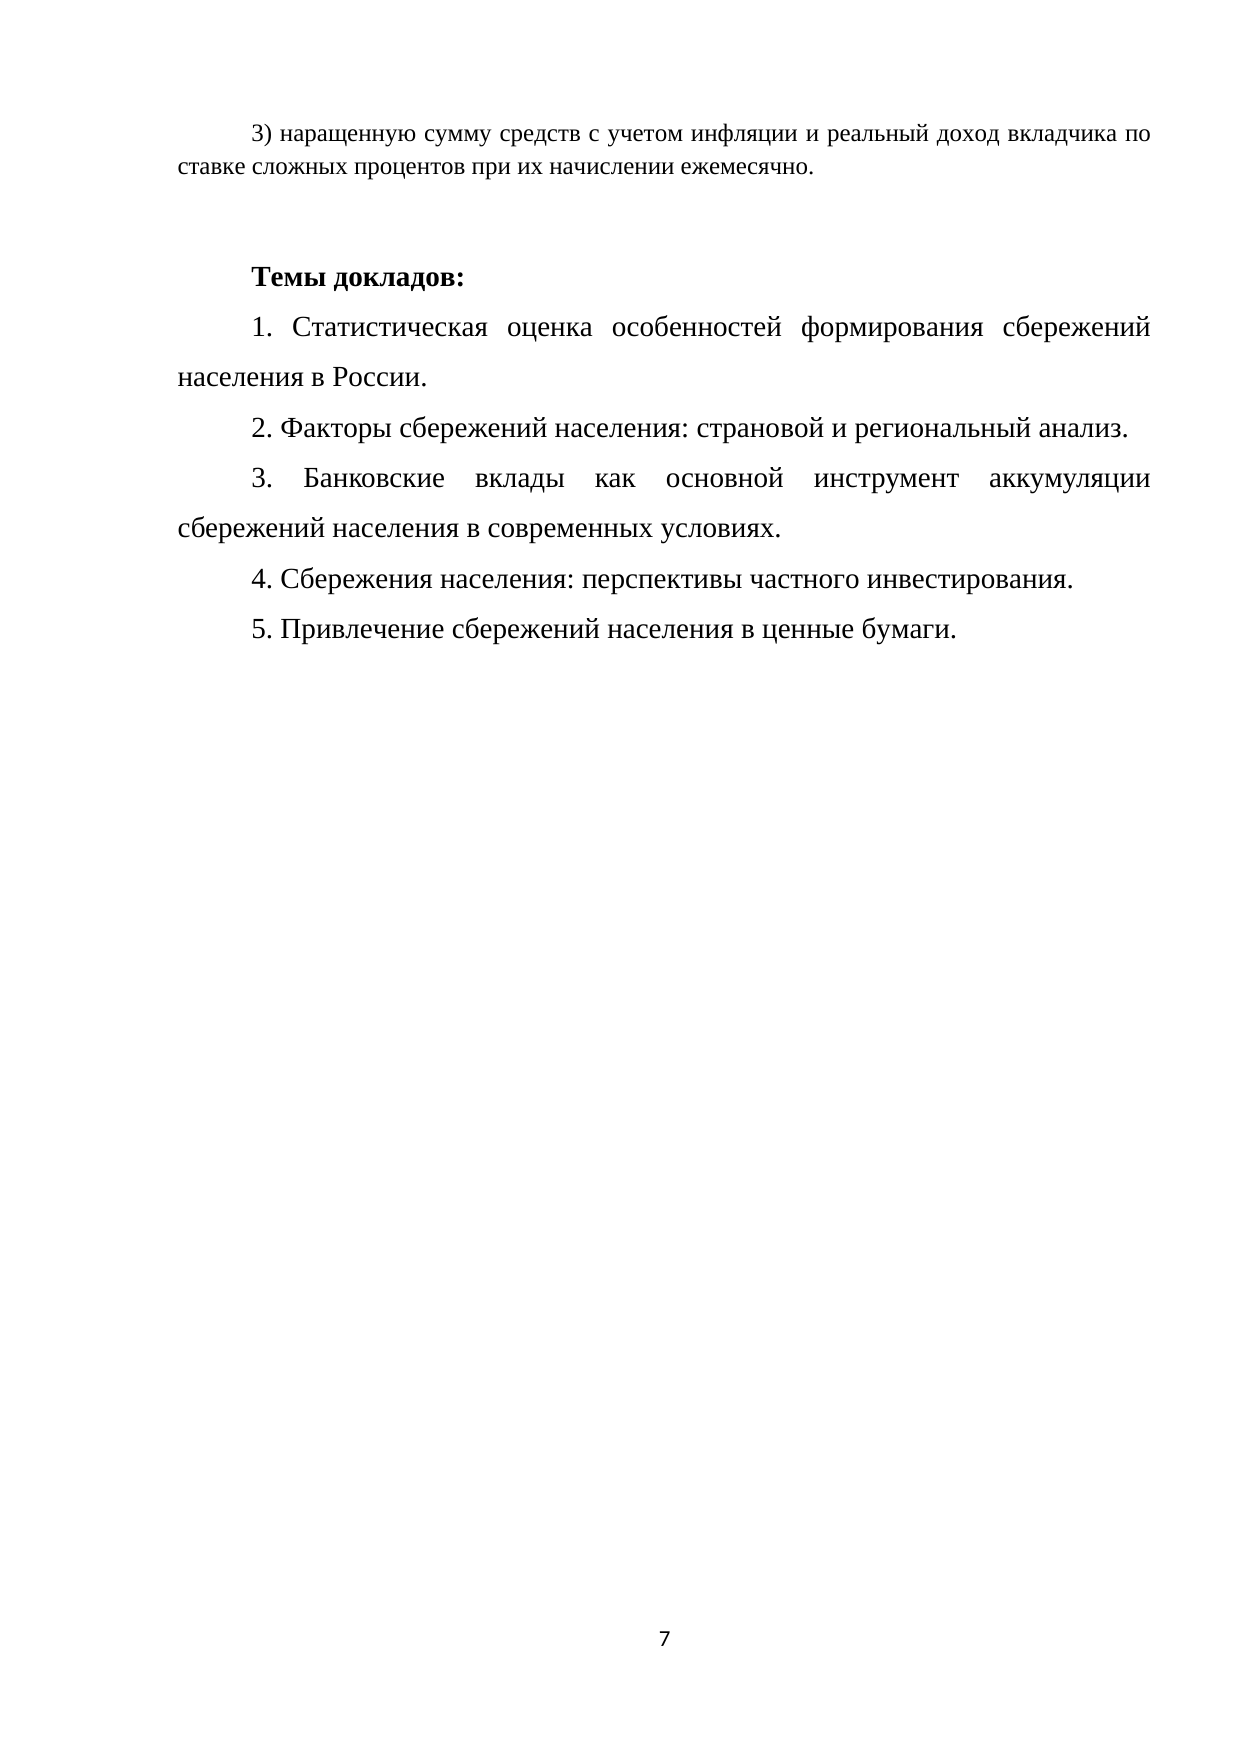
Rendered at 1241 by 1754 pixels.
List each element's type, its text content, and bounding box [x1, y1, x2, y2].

text 3. Банковские вклады как основной инструмент аккумуляции сбережений населения в современных условиях. [177, 460, 1152, 544]
text 2. Факторы сбережений населения: страновой и региональный анализ. [177, 410, 1152, 443]
text 4. Сбережения населения: перспективы частного инвестирования. [177, 561, 1152, 594]
text Темы докладов: [177, 259, 1152, 292]
text 5. Привлечение сбережений населения в ценные бумаги. [177, 611, 1152, 644]
text 3) наращенную сумму средств с учетом инфляции и реальный доход вкладчика по ставке сложных процентов при их начислении ежемесячно. [177, 118, 1152, 180]
text 1. Статистическая оценка особенностей формирования сбережений населения в России. [177, 309, 1152, 393]
